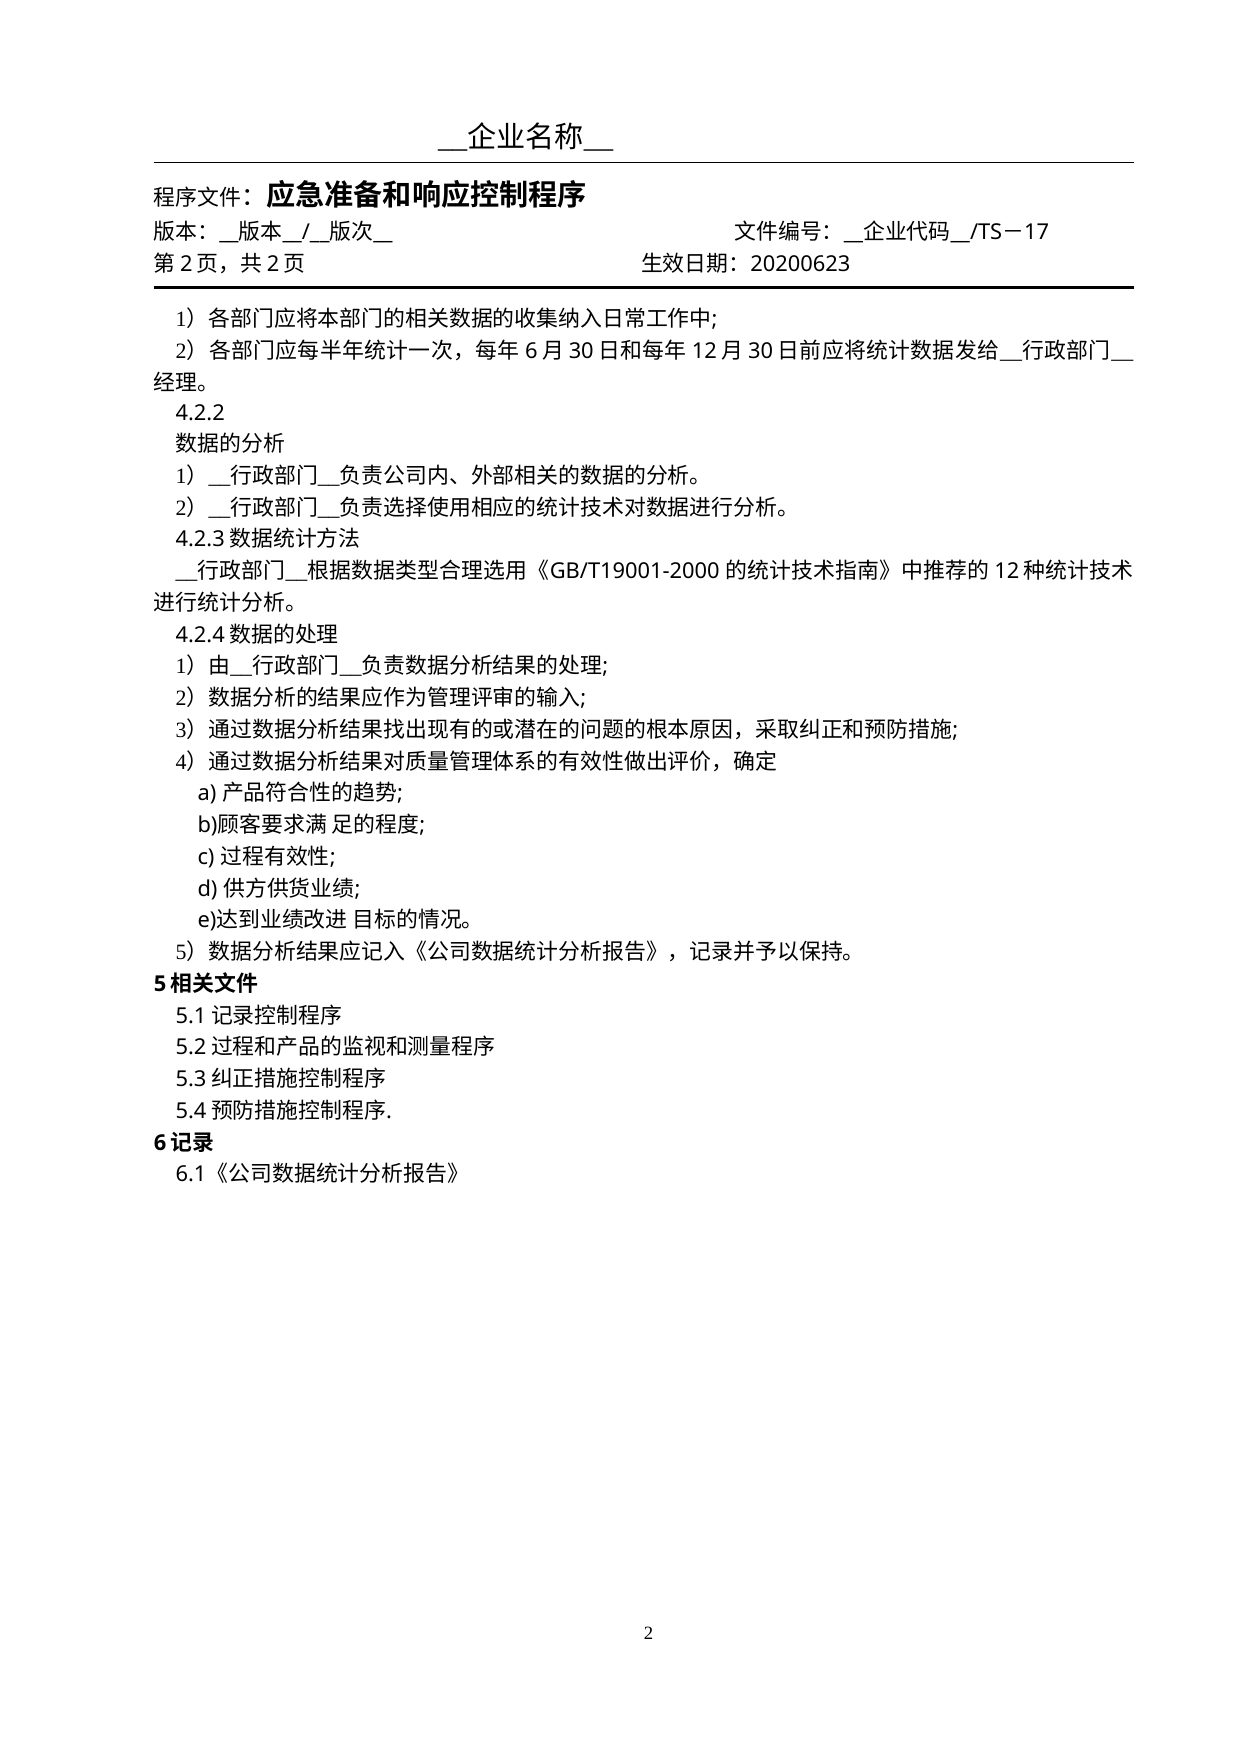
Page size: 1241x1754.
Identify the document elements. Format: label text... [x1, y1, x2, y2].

text a) 产品符合性的趋势; [153, 775, 1134, 807]
text 5.1记录控制程序 [153, 998, 1134, 1029]
text d) 供方供货业绩; [153, 871, 1134, 902]
text 5.3纠正措施控制程序 [153, 1061, 1134, 1093]
text b)顾客要求满 足的程度; [153, 807, 1134, 839]
text 3）通过数据分析结果找出现有的或潜在的问题的根本原因，采取纠正和预防措施; [153, 712, 1134, 744]
text 1）各部门应将本部门的相关数据的收集纳入日常工作中; [153, 301, 1134, 333]
text 2）__行政部门__负责选择使用相应的统计技术对数据进行分析。 [153, 490, 1134, 521]
text 数据的分析 [153, 426, 1134, 458]
text 1）由__行政部门__负责数据分析结果的处理; [153, 648, 1134, 680]
text e)达到业绩改进 目标的情况。 [153, 902, 1134, 934]
text 5）数据分析结果应记入《公司数据统计分析报告》，记录并予以保持。 [153, 934, 1134, 966]
text 2）各部门应每半年统计一次，每年6月30日和每年12月30日前应将统计数据发给__行政部门__经理。 [153, 333, 1134, 397]
text 4.2.3数据统计方法 [153, 521, 1134, 553]
text __行政部门__根据数据类型合理选用《GB/T19001-2000 的统计技术指南》中推荐的12种统计技术进行统计分析。 [153, 553, 1134, 617]
text 6.1《公司数据统计分析报告》 [153, 1156, 1134, 1188]
text 4）通过数据分析结果对质量管理体系的有效性做出评价，确定 [153, 744, 1134, 775]
text 4.2.4数据的处理 [153, 617, 1134, 648]
text 5相关文件 [153, 966, 1134, 998]
text 4.2.2 [153, 397, 1134, 426]
text 5.2过程和产品的监视和测量程序 [153, 1029, 1134, 1061]
text c) 过程有效性; [153, 839, 1134, 871]
text 6记录 [153, 1125, 1134, 1156]
text 1）__行政部门__负责公司内、外部相关的数据的分析。 [153, 458, 1134, 490]
text 5.4预防措施控制程序. [153, 1093, 1134, 1125]
text 2）数据分析的结果应作为管理评审的输入; [153, 680, 1134, 712]
